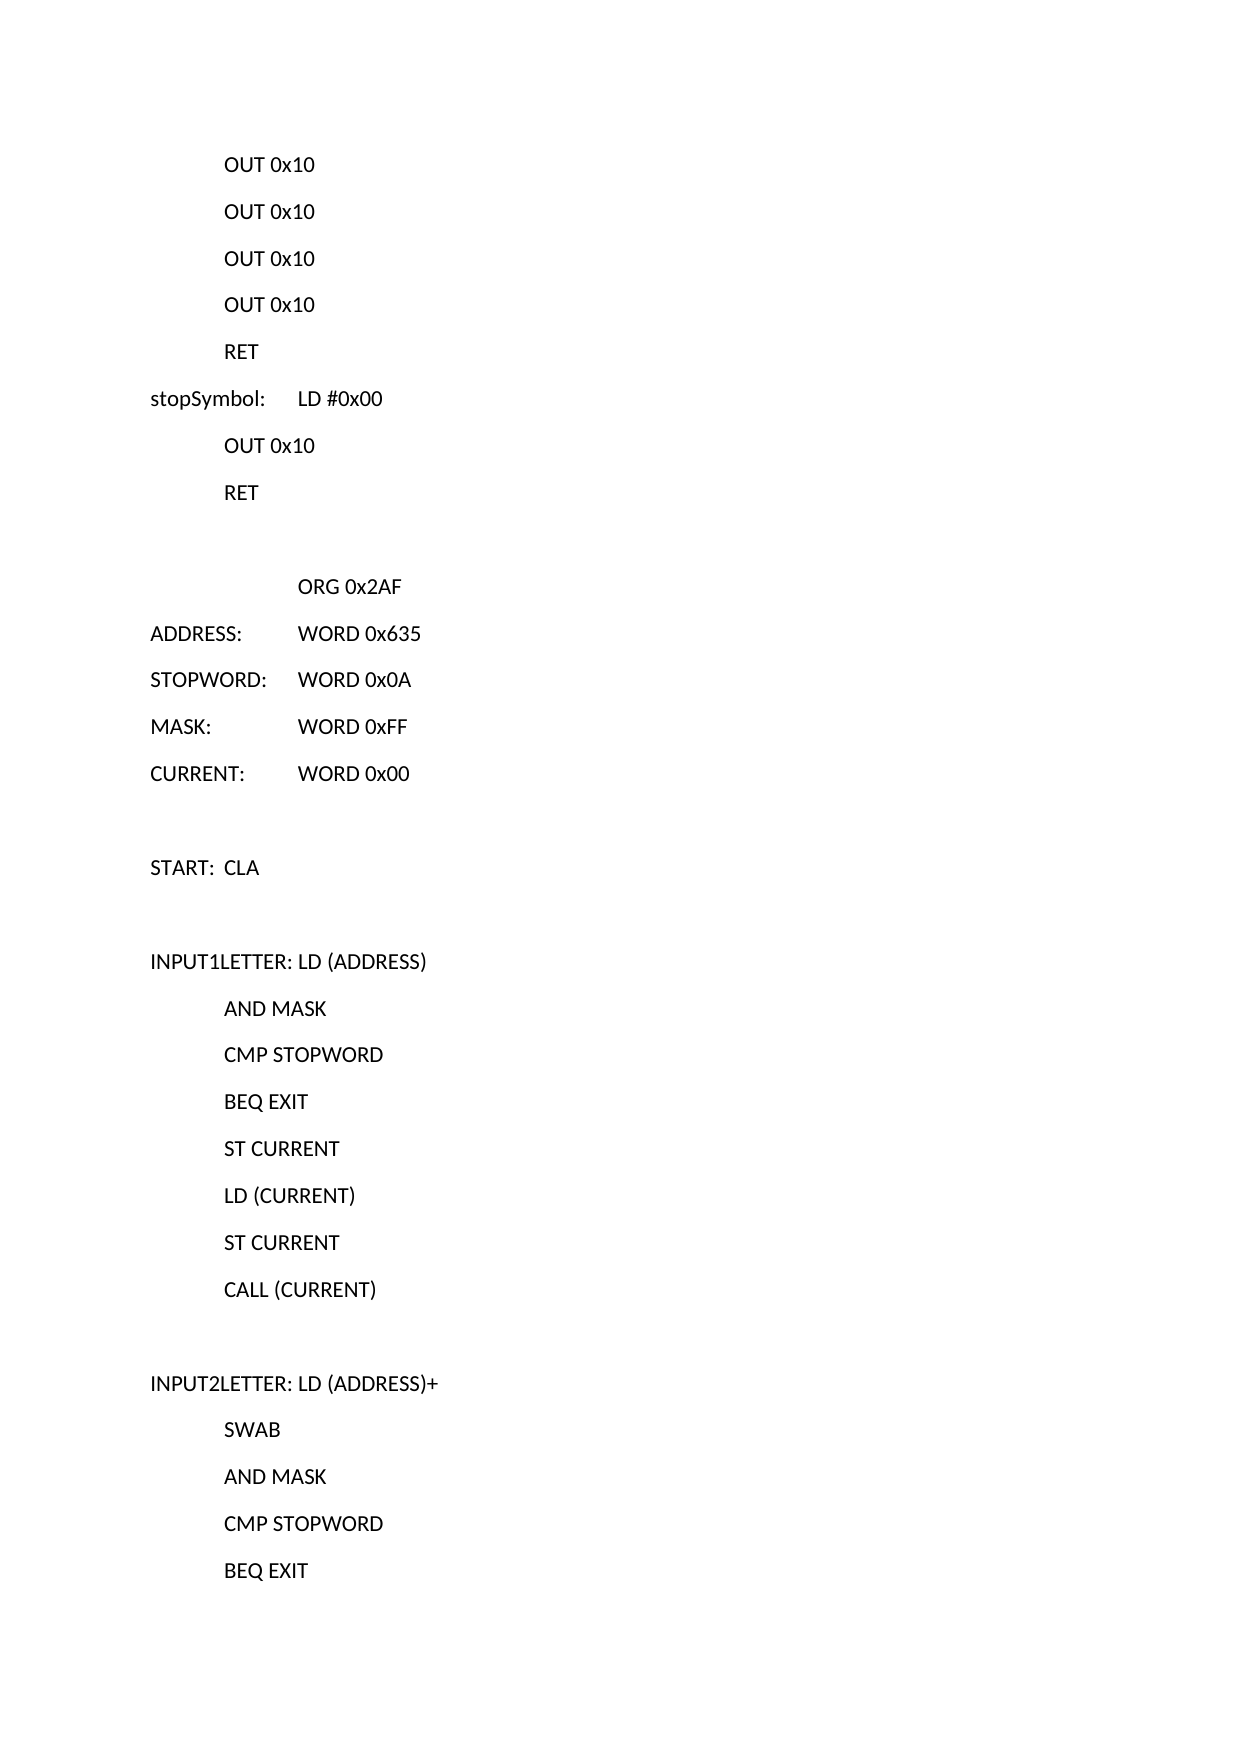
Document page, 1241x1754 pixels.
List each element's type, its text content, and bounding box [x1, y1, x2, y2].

text CMP STOPWORD [150, 1509, 1064, 1537]
text CURRENT: WORD 0x00 [150, 759, 1064, 787]
text stopSymbol: LD #0x00 [150, 384, 1064, 412]
text OUT 0x10 [150, 431, 1064, 459]
text OUT 0x10 [150, 150, 1064, 178]
text STOPWORD: WORD 0x0A [150, 666, 1064, 694]
text SWAB [150, 1416, 1064, 1444]
text ST CURRENT [150, 1134, 1064, 1162]
text MASK: WORD 0xFF [150, 712, 1064, 741]
text ST CURRENT [150, 1228, 1064, 1256]
text RET [150, 478, 1064, 506]
text BEQ EXIT [150, 1087, 1064, 1116]
text BEQ EXIT [150, 1556, 1064, 1584]
text OUT 0x10 [150, 197, 1064, 225]
text CMP STOPWORD [150, 1041, 1064, 1069]
text INPUT1LETTER: LD (ADDRESS) [150, 947, 1064, 975]
text CALL (CURRENT) [150, 1275, 1064, 1303]
text ADDRESS: WORD 0x635 [150, 619, 1064, 647]
text INPUT2LETTER: LD (ADDRESS)+ [150, 1369, 1064, 1397]
text RET [150, 337, 1064, 366]
text OUT 0x10 [150, 244, 1064, 272]
text ORG 0x2AF [150, 572, 1064, 600]
text OUT 0x10 [150, 291, 1064, 319]
text LD (CURRENT) [150, 1181, 1064, 1209]
text AND MASK [150, 1462, 1064, 1491]
text AND MASK [150, 994, 1064, 1022]
text START: CLA [150, 853, 1064, 881]
